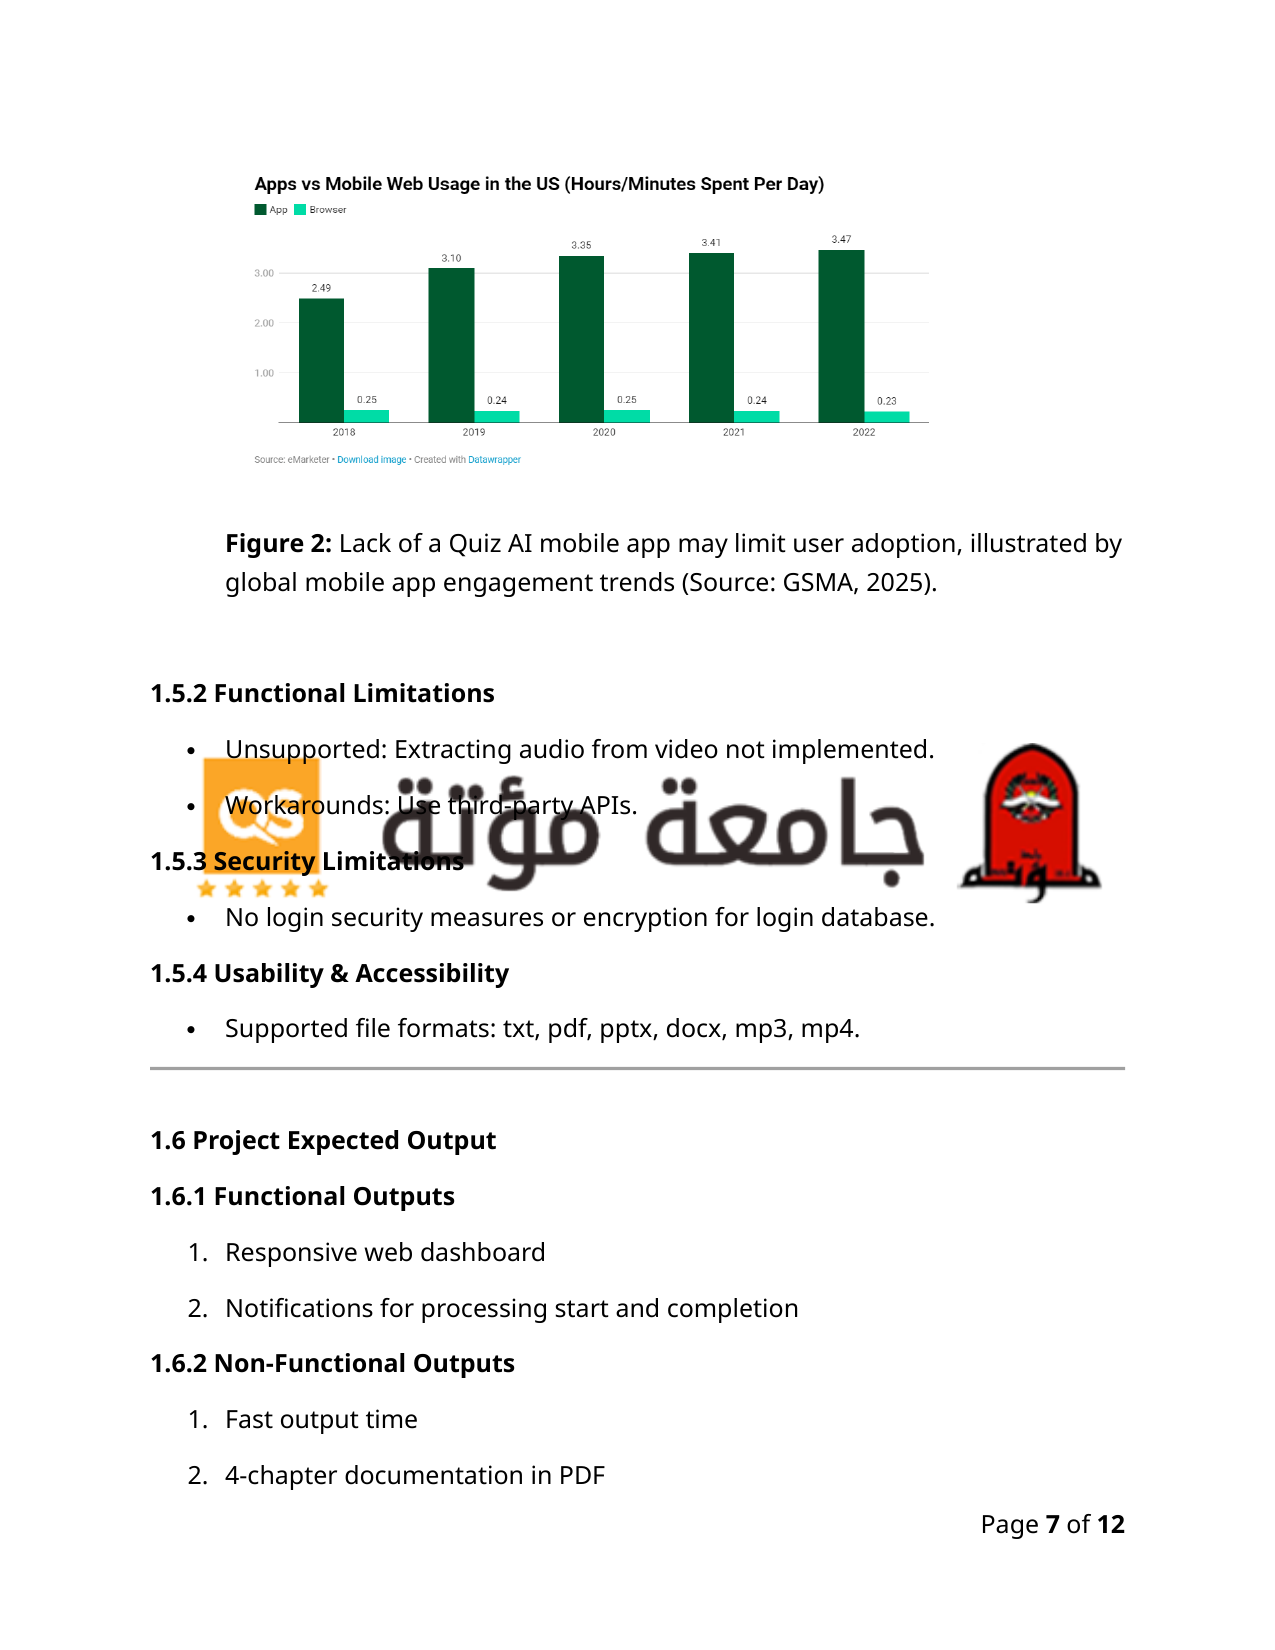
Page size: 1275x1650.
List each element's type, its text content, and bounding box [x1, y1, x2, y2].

list Workarounds: Use third-party APIs. [187, 788, 1125, 822]
picture [225, 150, 993, 504]
picture [150, 878, 1125, 906]
list No login security measures or encryption for login database. [187, 899, 1125, 933]
text 1.5.3 Security Limitations [150, 843, 1125, 878]
list Supported file formats: txt, pdf, pptx, docx, mp3, mp4. [187, 1011, 1125, 1045]
list 4-chapter documentation in PDF [187, 1458, 1125, 1492]
list Fast output time [187, 1402, 1125, 1436]
text 1.6 Project Expected Output [150, 1123, 1125, 1157]
text 1.6.1 Functional Outputs [150, 1178, 1125, 1213]
text 1.5.4 Usability & Accessibility [150, 955, 1125, 989]
list Notifications for processing start and completion [187, 1290, 1125, 1324]
text 1.6.2 Non-Functional Outputs [150, 1346, 1125, 1380]
picture [150, 743, 1125, 843]
list Unsupported: Extracting audio from video not implemented. [187, 732, 1125, 766]
list Responsive web dashboard [187, 1234, 1125, 1268]
text 1.5.2 Functional Limitations [150, 676, 1125, 710]
text Figure 2: Lack of a Quiz AI mobile app may limit user adoption, illustrated by global mobile app engagement trends (Source: GSMA, 2025). [225, 525, 1125, 598]
